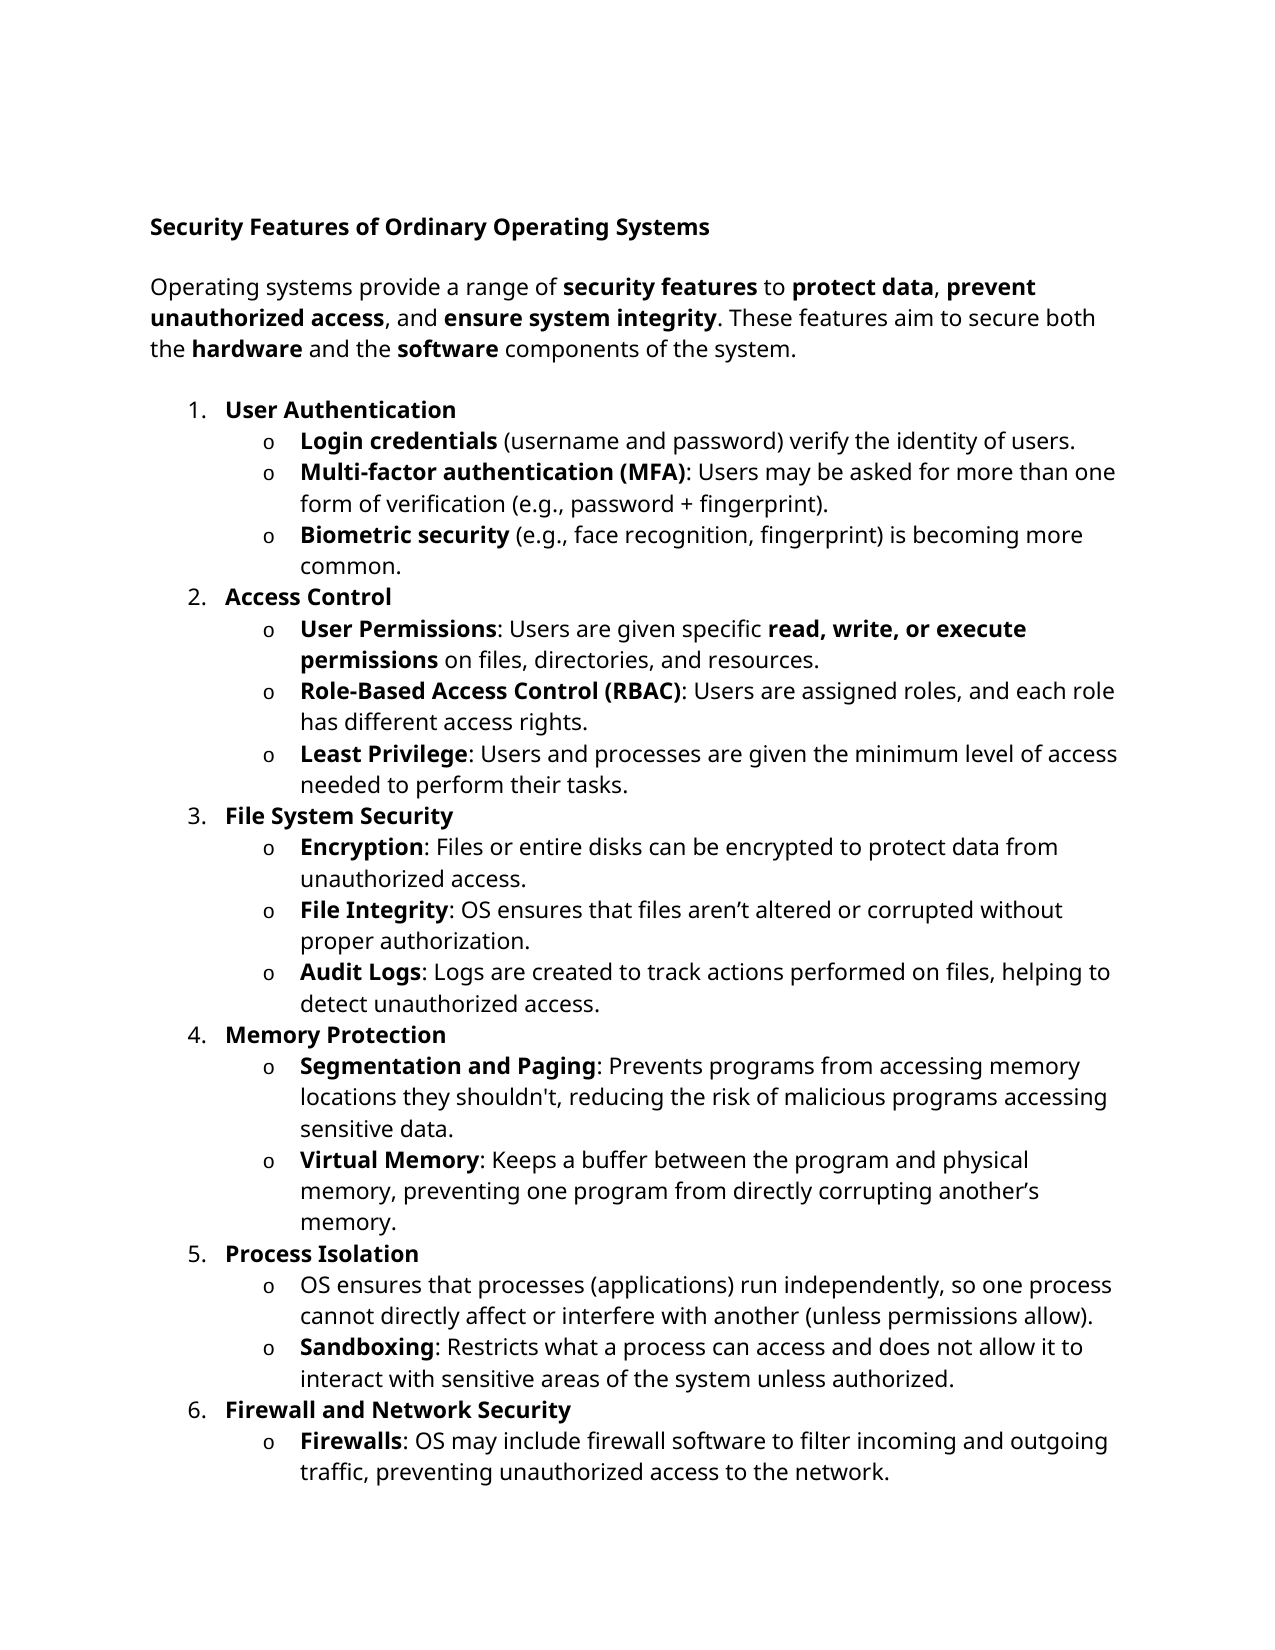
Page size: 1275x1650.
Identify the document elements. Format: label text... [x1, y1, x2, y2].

list Audit Logs: Logs are created to track actions performed on files, helping to detect unauthorized access. [262, 956, 1125, 1019]
list Role-Based Access Control (RBAC): Users are assigned roles, and each role has different access rights. [262, 675, 1125, 737]
list OS ensures that processes (applications) run independently, so one process cannot directly affect or interfere with another (unless permissions allow). [262, 1269, 1125, 1331]
list File Integrity: OS ensures that files aren’t altered or corrupted without proper authorization. [262, 894, 1125, 956]
list Least Privilege: Users and processes are given the minimum level of access needed to perform their tasks. [262, 737, 1125, 800]
list Virtual Memory: Keeps a buffer between the program and physical memory, preventing one program from directly corrupting another’s memory. [262, 1144, 1125, 1237]
text Operating systems provide a range of security features to protect data, prevent unauthorized access, and ensure system integrity. These features aim to secure both the hardware and the software components of the system. [150, 271, 1125, 364]
list Firewall and Network Security [187, 1394, 1125, 1425]
list Memory Protection [187, 1019, 1125, 1050]
text Security Features of Ordinary Operating Systems [150, 210, 1125, 242]
list Process Isolation [187, 1237, 1125, 1269]
list Login credentials (username and password) verify the identity of users. [262, 425, 1125, 456]
list Encryption: Files or entire disks can be encrypted to protect data from unauthorized access. [262, 831, 1125, 894]
list Biometric security (e.g., face recognition, fingerprint) is becoming more common. [262, 519, 1125, 581]
list User Authentication [187, 394, 1125, 425]
list Segmentation and Paging: Prevents programs from accessing memory locations they shouldn't, reducing the risk of malicious programs accessing sensitive data. [262, 1050, 1125, 1144]
list Access Control [187, 581, 1125, 612]
list Sandboxing: Restricts what a process can access and does not allow it to interact with sensitive areas of the system unless authorized. [262, 1331, 1125, 1394]
list File System Security [187, 800, 1125, 831]
list Firewalls: OS may include firewall software to filter incoming and outgoing traffic, preventing unauthorized access to the network. [262, 1425, 1125, 1487]
list Multi-factor authentication (MFA): Users may be asked for more than one form of verification (e.g., password + fingerprint). [262, 456, 1125, 519]
list User Permissions: Users are given specific read, write, or execute permissions on files, directories, and resources. [262, 612, 1125, 675]
